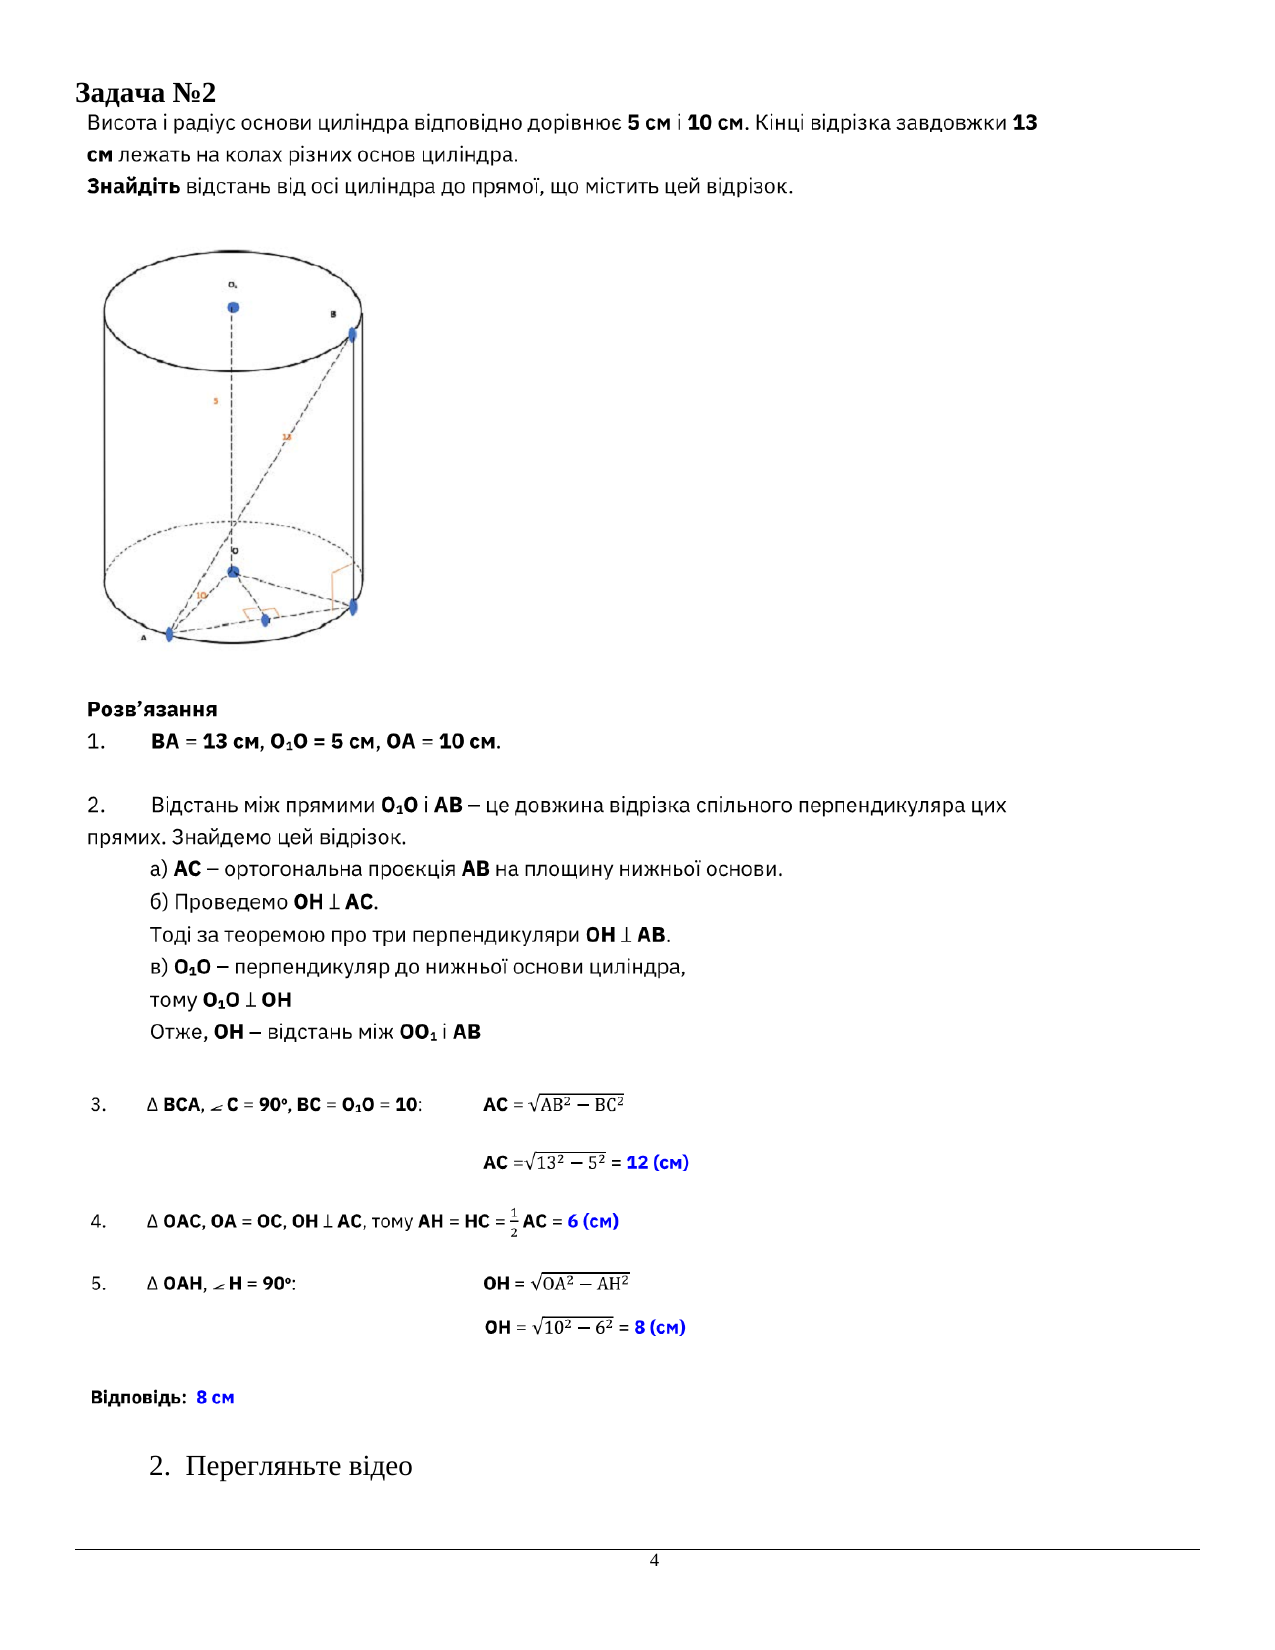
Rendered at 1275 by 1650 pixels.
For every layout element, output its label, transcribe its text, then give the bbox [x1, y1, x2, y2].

text 2. Перегляньте відео [75, 1448, 1200, 1482]
picture [75, 110, 1079, 1066]
picture [75, 1084, 727, 1430]
